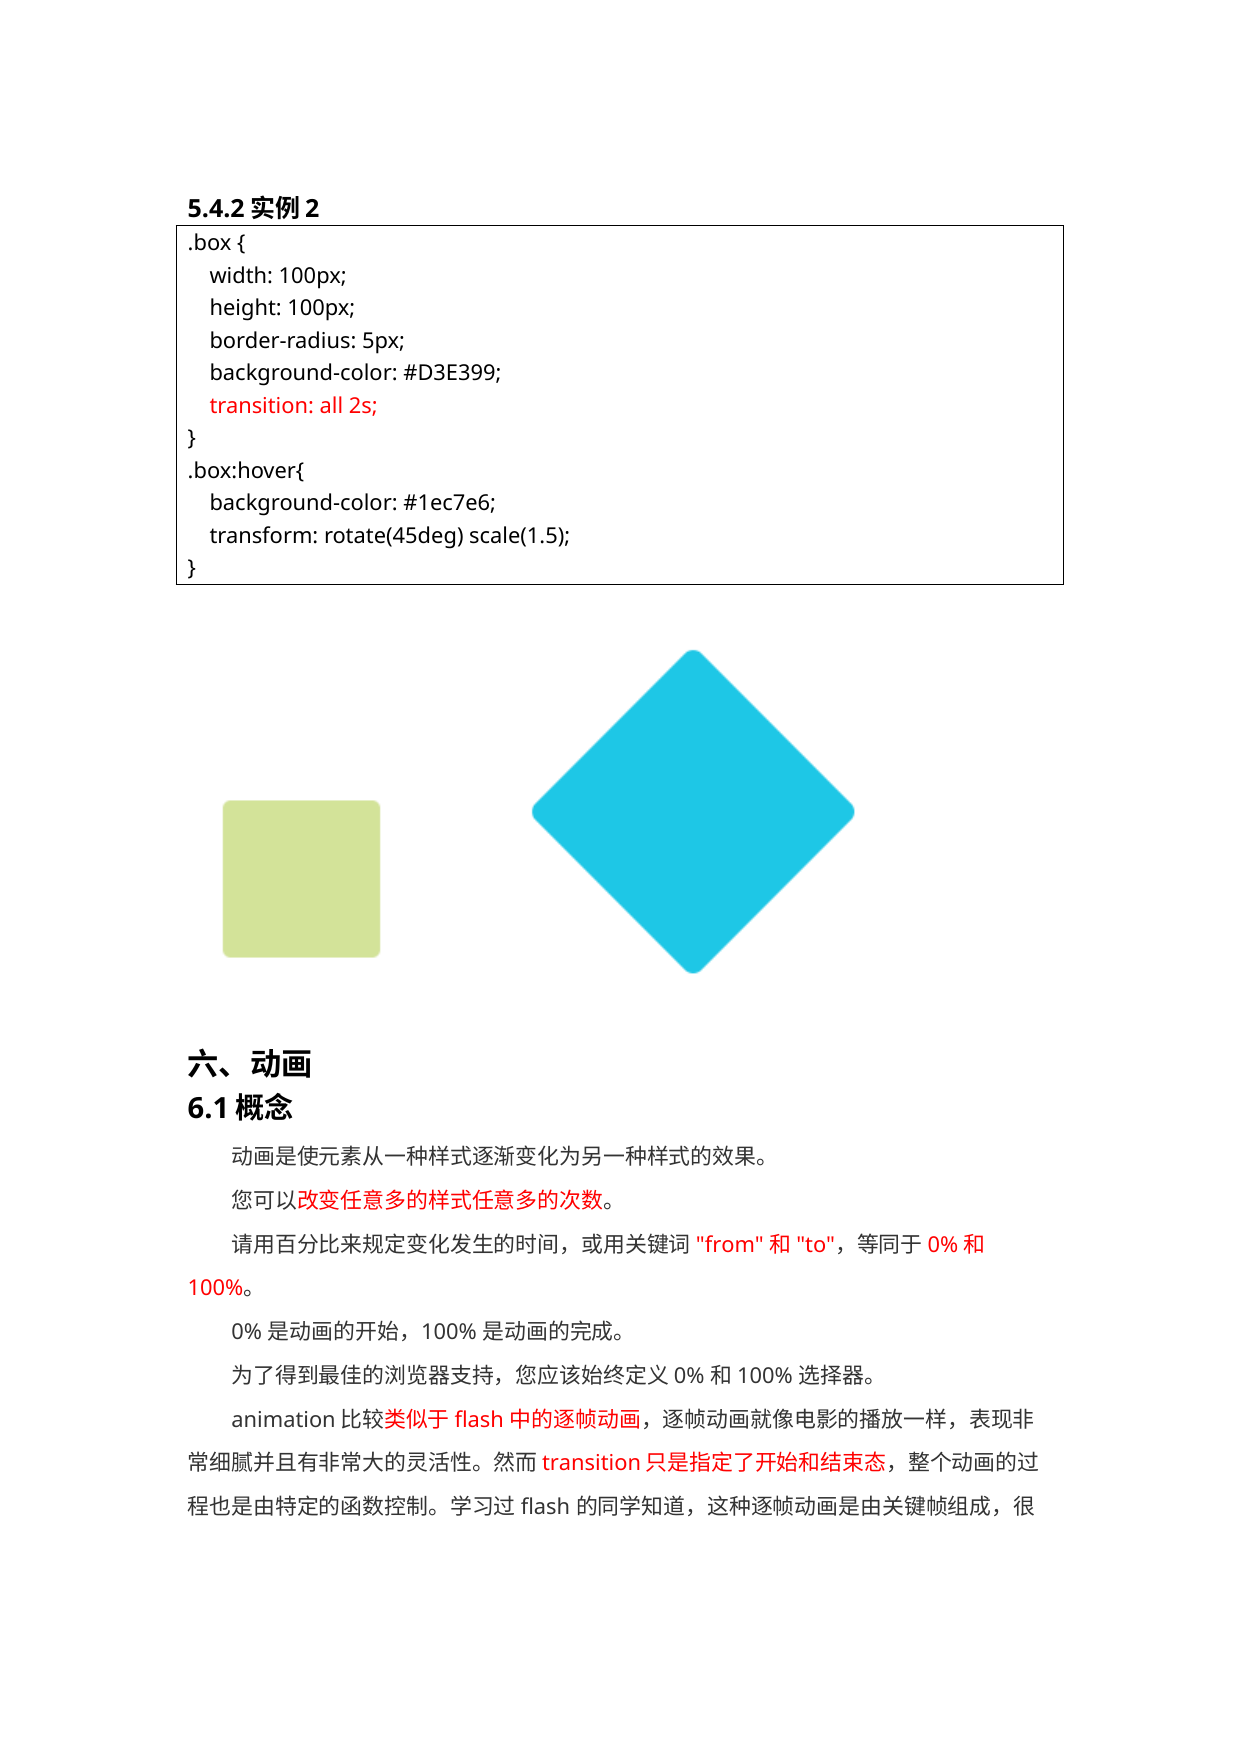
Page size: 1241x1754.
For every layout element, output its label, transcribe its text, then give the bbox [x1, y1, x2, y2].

picture [187, 774, 414, 994]
text 请用百分比来规定变化发生的时间，或用关键词 "from" 和 "to"，等同于 0% 和 100%。 [187, 1214, 1053, 1302]
text 0% 是动画的开始，100% 是动画的完成。 [187, 1302, 1053, 1346]
picture [498, 630, 889, 994]
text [187, 1389, 1053, 1521]
table_header .box { width: 100px; height: 100px; border-radius: 5px; background-color: #D3E399; transition: all 2s; } .box:hover{ background-color: #1ec7e6; transform: rotate(45deg) scale(1.5); } [177, 226, 1063, 583]
list 动画 [187, 1039, 1053, 1085]
text 为了得到最佳的浏览器支持，您应该始终定义 0% 和 100% 选择器。 [187, 1346, 1053, 1389]
list 6.1概念 [187, 1085, 1053, 1127]
text 动画是使元素从一种样式逐渐变化为另一种样式的效果。 [187, 1127, 1053, 1171]
text 您可以改变任意多的样式任意多的次数。 [187, 1171, 1053, 1214]
list 5.4.2实例2 [187, 189, 1053, 225]
